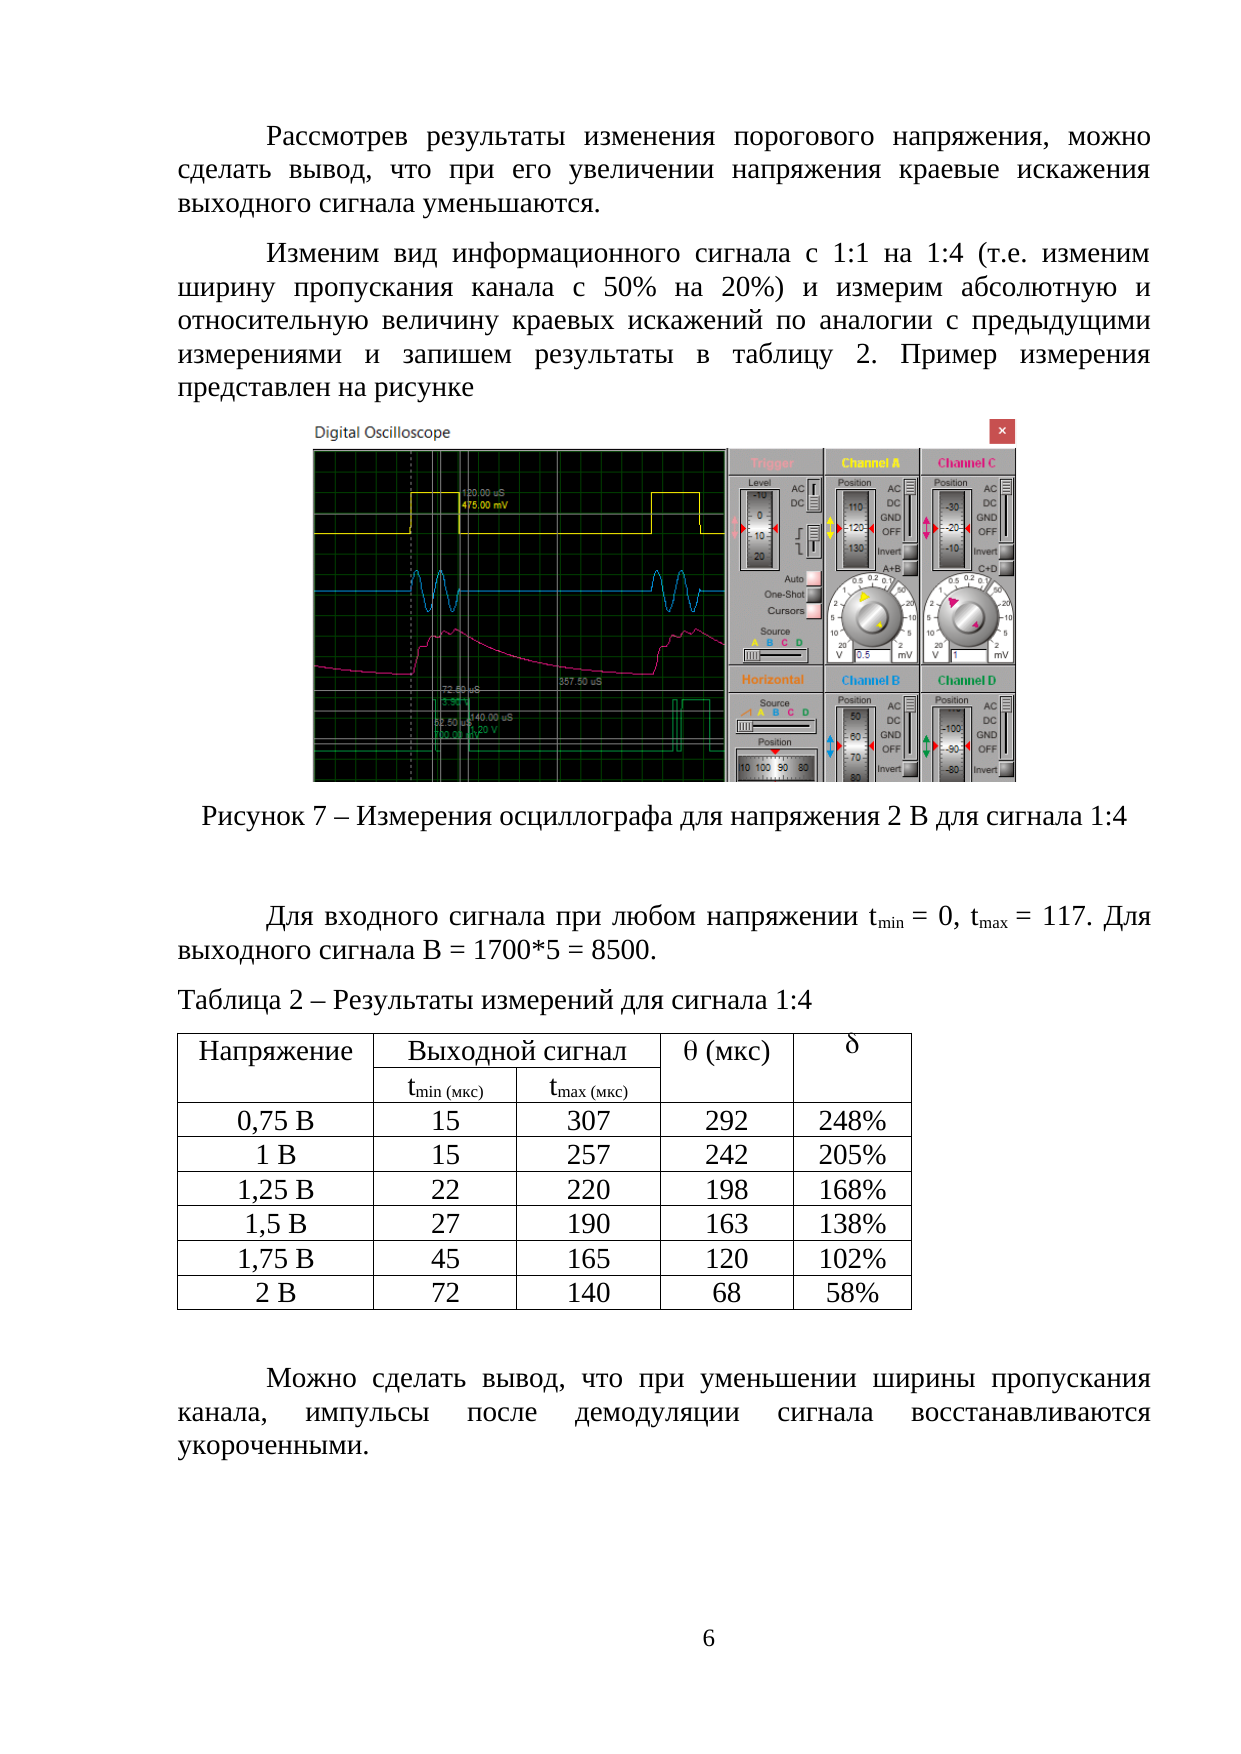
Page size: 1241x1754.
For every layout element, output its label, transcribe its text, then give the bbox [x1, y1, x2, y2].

table_cell 242 [661, 1137, 793, 1171]
table_cell 198 [661, 1172, 793, 1205]
table_header Напряжение [178, 1034, 373, 1102]
table_cell 1,25 В [178, 1172, 373, 1205]
text Можно сделать вывод, что при уменьшении ширины пропускания канала, импульсы после демодуляции сигнала восстанавливаются укороченными. [177, 1360, 1152, 1461]
text Для входного сигнала при любом напряжении tmin = 0, tmax = 117. Для выходного сигнала В = 1700*5 = 8500. [177, 898, 1152, 966]
table_header  (мкс) [661, 1034, 793, 1102]
picture [312, 419, 1017, 782]
table_cell 248% [794, 1103, 911, 1136]
table_cell 257 [517, 1137, 660, 1171]
table_cell 1,5 В [178, 1206, 373, 1240]
table_cell 168% [794, 1172, 911, 1205]
table_cell 138% [794, 1206, 911, 1240]
table_header  [794, 1034, 911, 1102]
table_cell 163 [661, 1206, 793, 1240]
table_cell 15 [374, 1103, 516, 1136]
table_cell 45 [374, 1241, 516, 1274]
table_cell 15 [374, 1137, 516, 1171]
table_cell 27 [374, 1206, 516, 1240]
text Рисунок 7 – Измерения осциллографа для напряжения 2 В для сигнала 1:4 [177, 798, 1152, 832]
table_cell 165 [517, 1241, 660, 1274]
table_cell 307 [517, 1103, 660, 1136]
table_cell 190 [517, 1206, 660, 1240]
table_cell tmax (мкс) [517, 1068, 660, 1102]
table_cell 220 [517, 1172, 660, 1205]
text Изменим вид информационного сигнала с 1:1 на 1:4 (т.е. изменим ширину пропускания канала с 50% на 20%) и измерим абсолютную и относительную величину краевых искажений по аналогии с предыдущими измерениями и запишем результаты в таблицу 2. Пример измерения представлен на рисунке [177, 235, 1152, 403]
table_cell 102% [794, 1241, 911, 1274]
table_cell 2 В [178, 1276, 373, 1309]
table_cell 22 [374, 1172, 516, 1205]
table_cell 1,75 В [178, 1241, 373, 1274]
table_cell 120 [661, 1241, 793, 1274]
table_cell 68 [661, 1276, 793, 1309]
table_cell 58% [794, 1276, 911, 1309]
text Таблица 2 – Результаты измерений для сигнала 1:4 [177, 982, 1152, 1016]
table_cell 72 [374, 1276, 516, 1309]
text Рассмотрев результаты изменения порогового напряжения, можно сделать вывод, что при его увеличении напряжения краевые искажения выходного сигнала уменьшаются. [177, 118, 1152, 219]
table_cell 140 [517, 1276, 660, 1309]
table_cell tmin (мкс) [374, 1068, 516, 1102]
table_header Выходной сигнал [374, 1034, 660, 1067]
table_cell 292 [661, 1103, 793, 1136]
table_cell 1 В [178, 1137, 373, 1171]
table_cell 205% [794, 1137, 911, 1171]
table_cell 0,75 В [178, 1103, 373, 1136]
